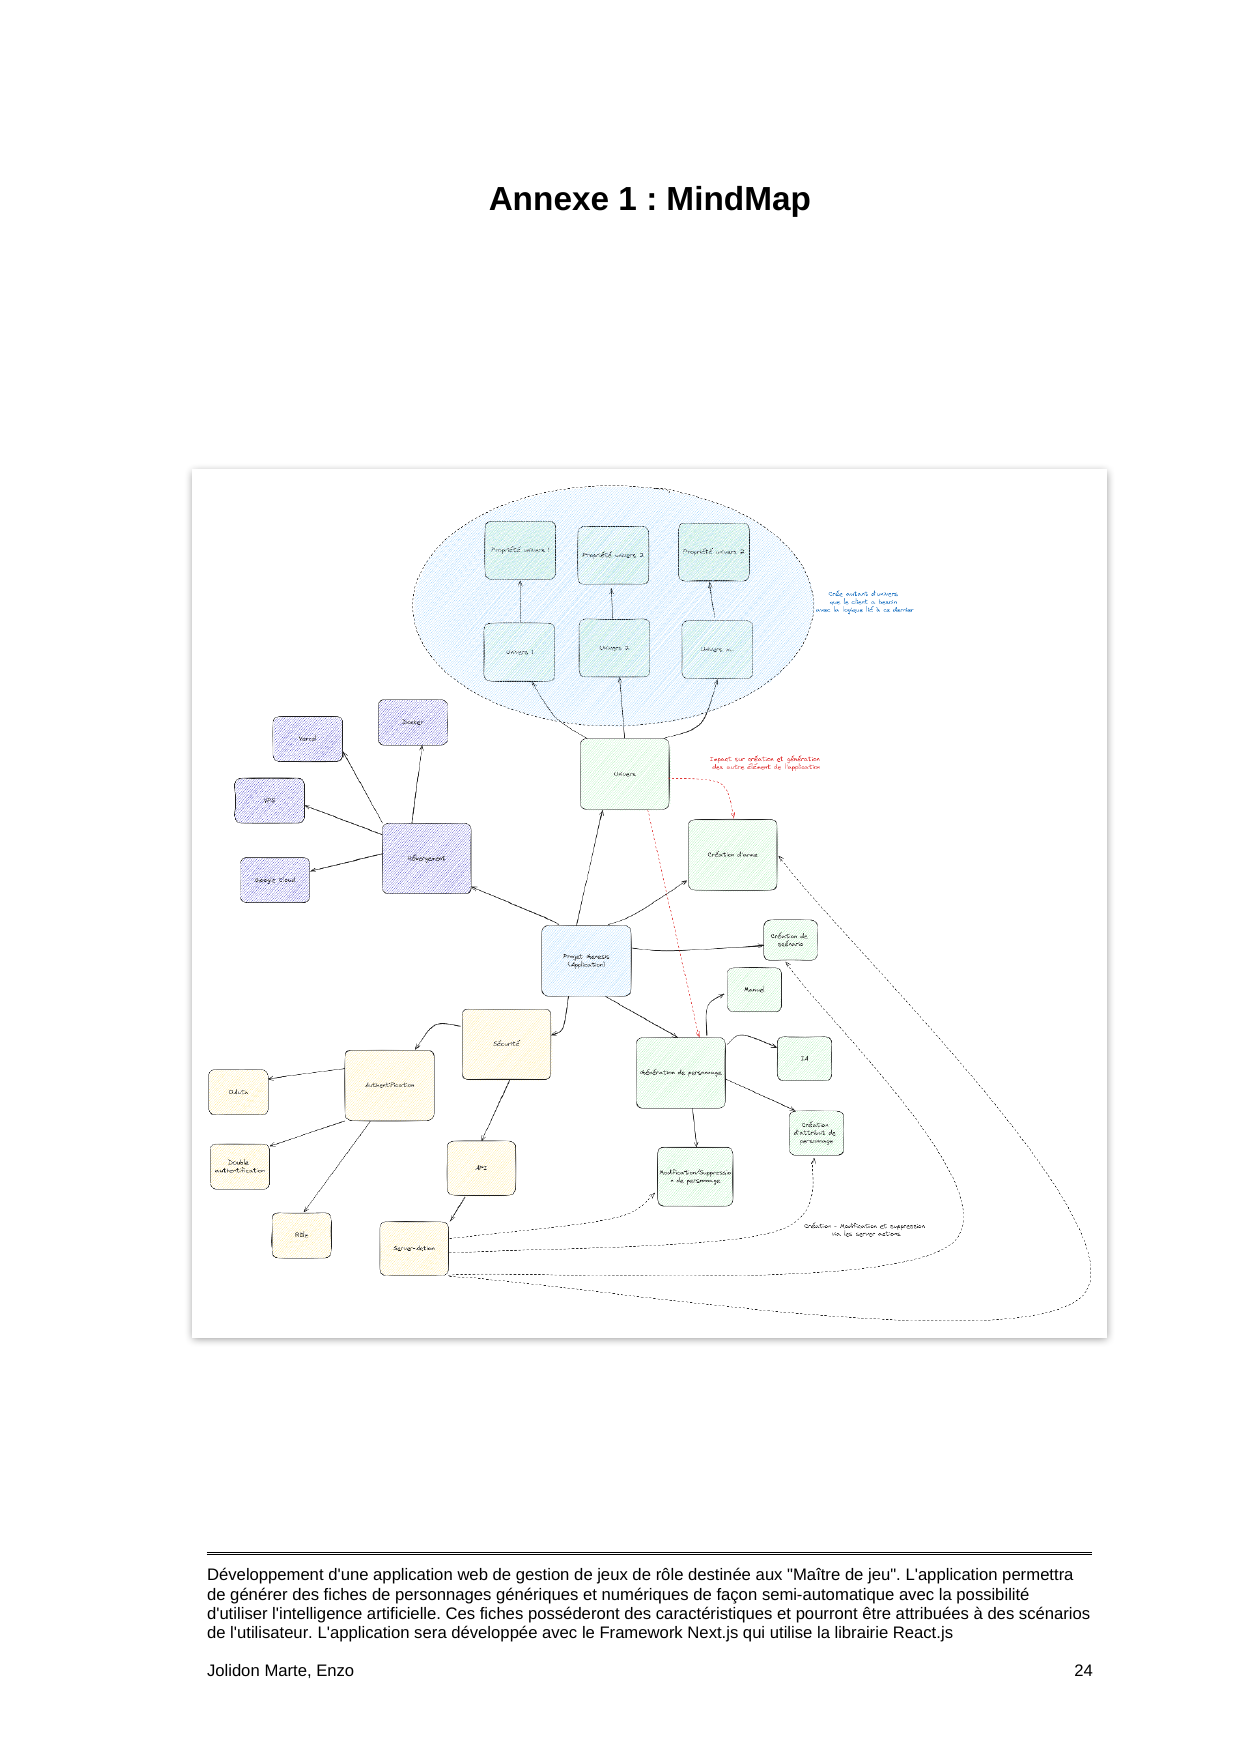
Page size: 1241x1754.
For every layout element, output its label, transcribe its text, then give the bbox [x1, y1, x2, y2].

picture [207, 484, 1092, 1323]
text Annexe 1 : MindMap [207, 179, 1092, 217]
